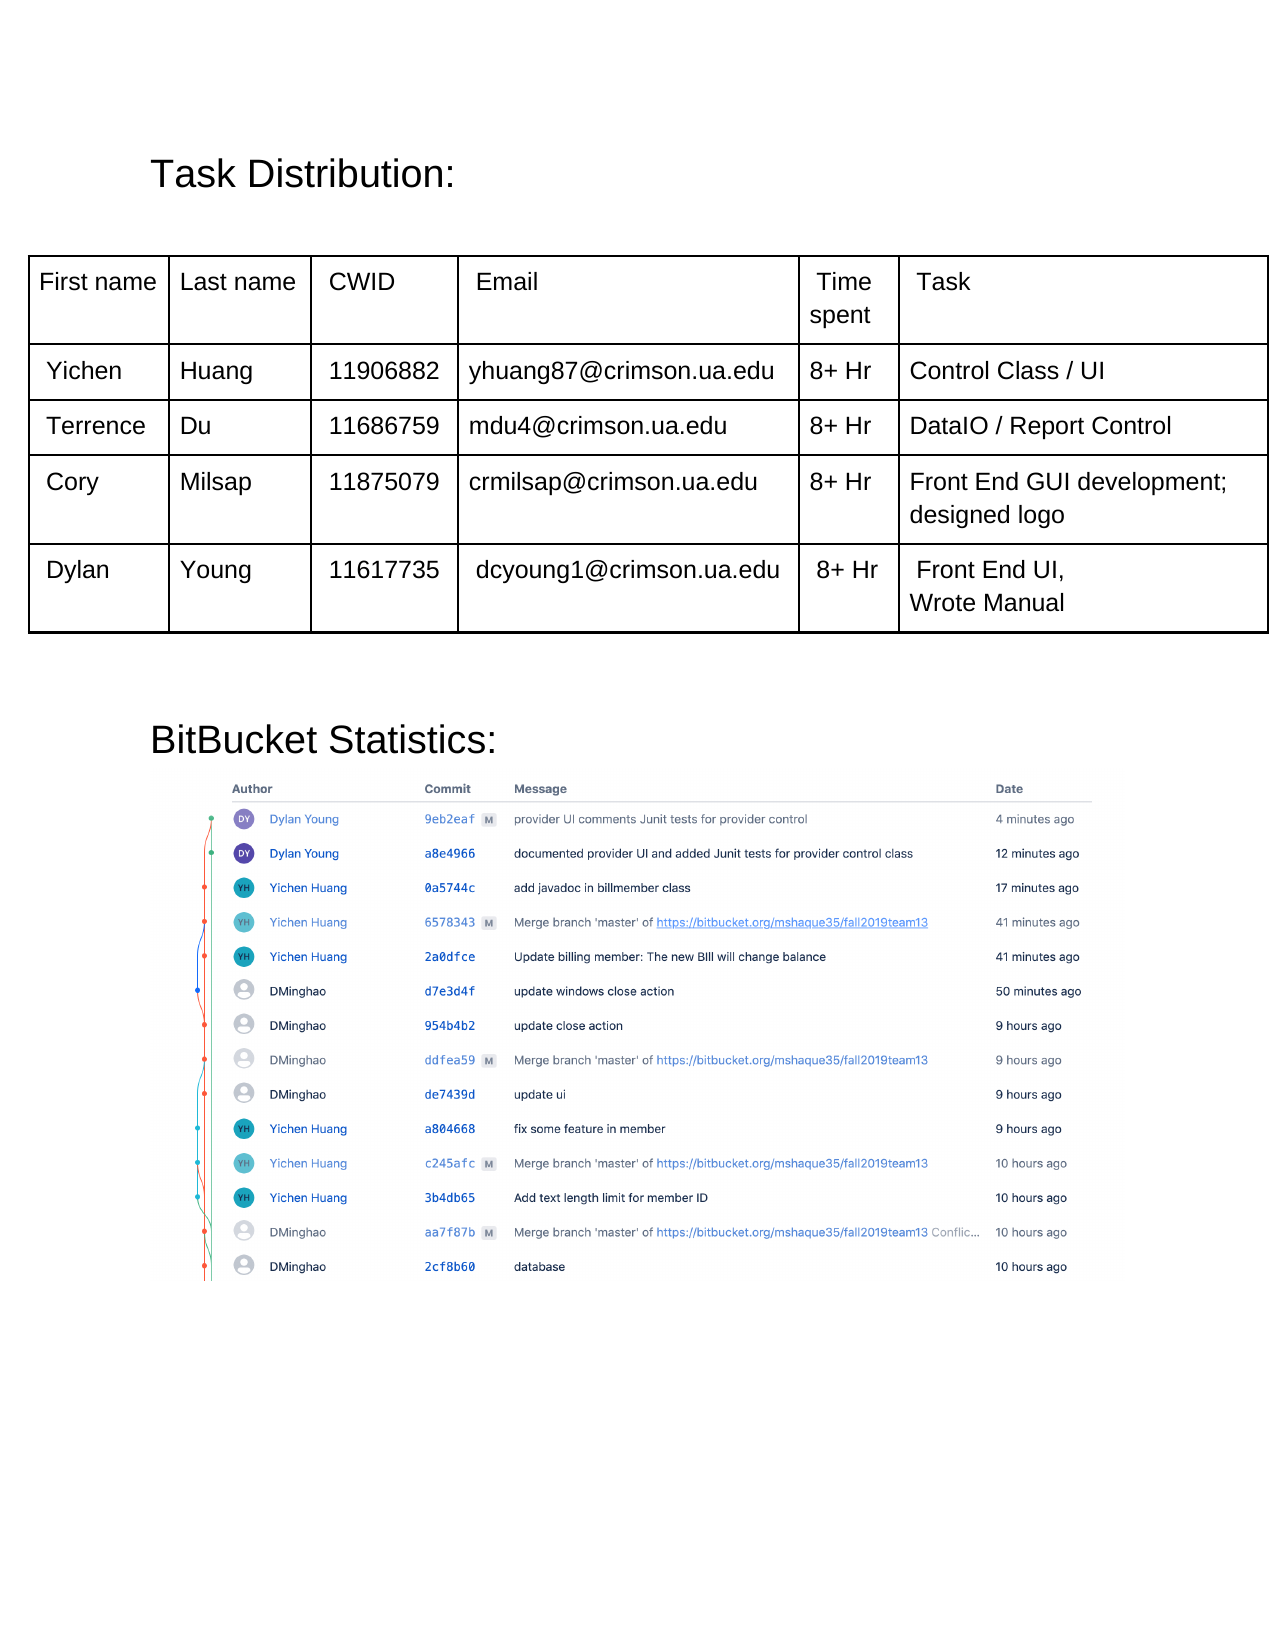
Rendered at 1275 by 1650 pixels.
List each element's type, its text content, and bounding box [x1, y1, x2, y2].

table_cell 11686759 [312, 401, 457, 454]
table_cell crmilsap@crimson.ua.edu [459, 456, 798, 543]
table_cell Young [170, 545, 310, 631]
table_cell 8+ Hr [800, 401, 898, 454]
table_cell DataIO / Report Control [900, 401, 1267, 454]
table_header Last name [170, 257, 310, 343]
table_cell yhuang87@crimson.ua.edu [459, 345, 798, 399]
picture [150, 768, 1125, 1281]
table_cell Control Class / UI [900, 345, 1267, 399]
table_cell 11906882 [312, 345, 457, 399]
table_cell 11617735 [312, 545, 457, 631]
table_header Time spent [800, 257, 898, 343]
table_cell mdu4@crimson.ua.edu [459, 401, 798, 454]
table_cell Front End GUI development; designed logo [900, 456, 1267, 543]
table_cell Terrence [30, 401, 168, 454]
table_cell dcyoung1@crimson.ua.edu [459, 545, 798, 631]
text Task Distribution: [150, 150, 1125, 196]
table_cell 8+ Hr [800, 456, 898, 543]
table_cell Huang [170, 345, 310, 399]
table_cell Milsap [170, 456, 310, 543]
table_cell Front End UI, Wrote Manual [900, 545, 1267, 631]
text BitBucket Statistics: [150, 716, 1125, 762]
table_cell Yichen [30, 345, 168, 399]
table_cell 8+ Hr [800, 345, 898, 399]
table_cell Cory [30, 456, 168, 543]
table_header Task [900, 257, 1267, 343]
table_header First name [30, 257, 168, 343]
table_cell 8+ Hr [800, 545, 898, 631]
table_header Email [459, 257, 798, 343]
table_cell Du [170, 401, 310, 454]
table_cell 11875079 [312, 456, 457, 543]
table_cell Dylan [30, 545, 168, 631]
table_header CWID [312, 257, 457, 343]
